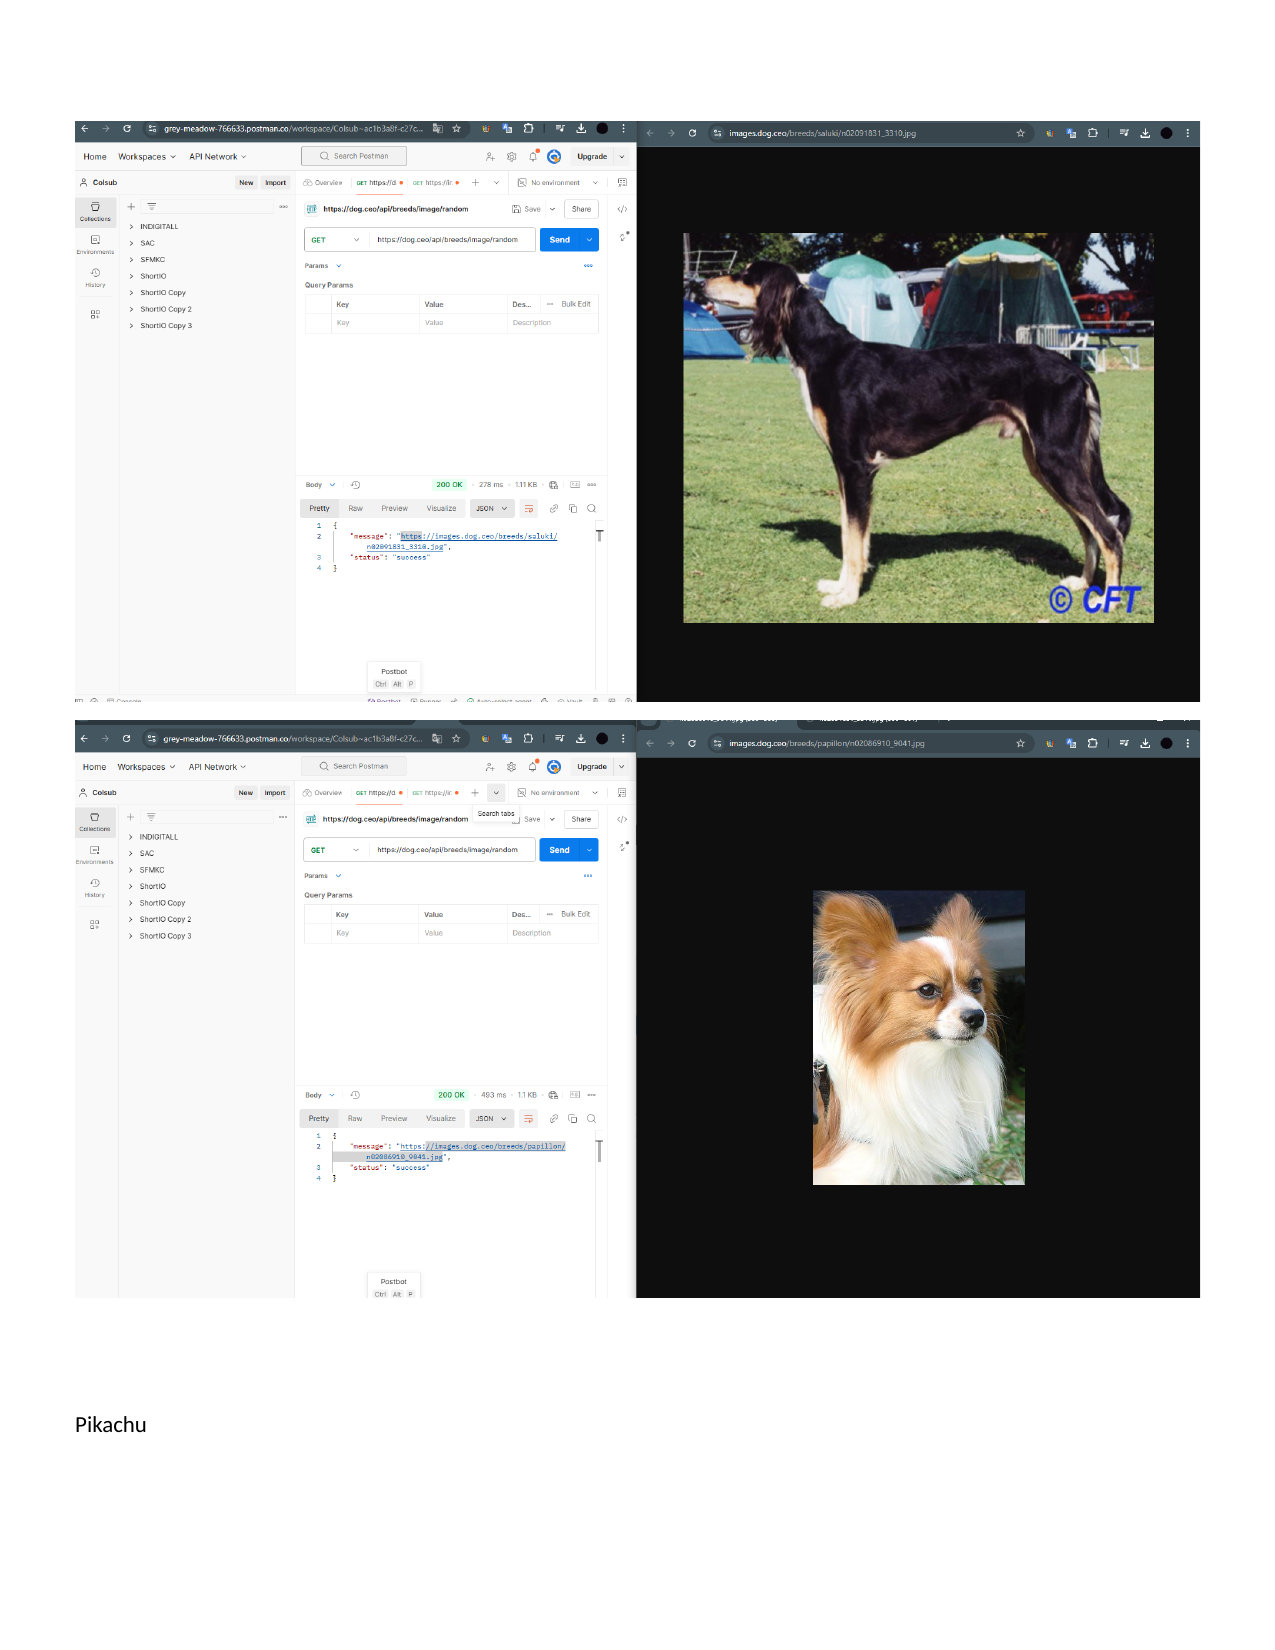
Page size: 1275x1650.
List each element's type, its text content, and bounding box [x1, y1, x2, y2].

text Pikachu [75, 1410, 1200, 1438]
picture [75, 121, 1200, 702]
picture [75, 720, 1200, 1298]
